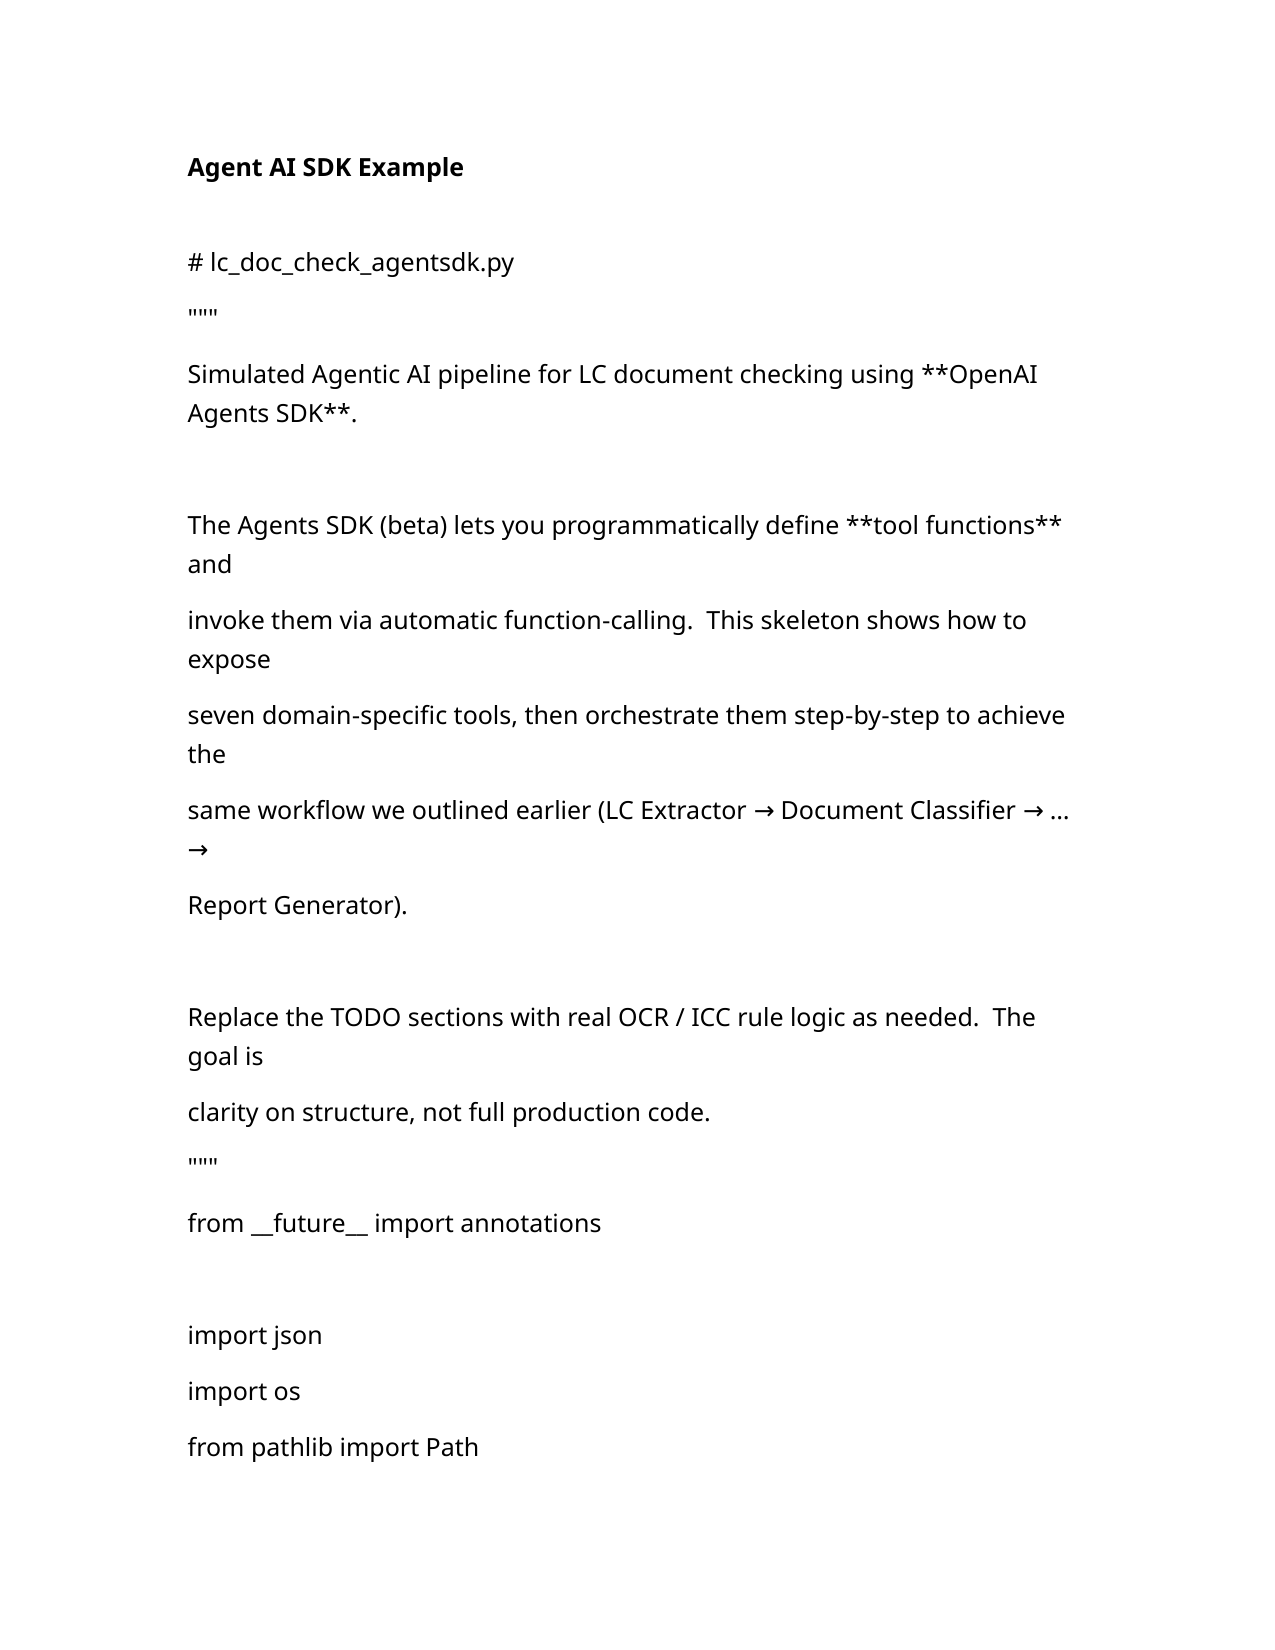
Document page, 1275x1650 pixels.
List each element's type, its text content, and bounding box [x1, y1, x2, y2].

text seven domain‑specific tools, then orchestrate them step‑by‑step to achieve the [187, 697, 1087, 771]
text Replace the TODO sections with real OCR / ICC rule logic as needed. The goal is [187, 999, 1087, 1072]
text The Agents SDK (beta) lets you programmatically define **tool functions** and [187, 507, 1087, 581]
text same workflow we outlined earlier (LC Extractor → Document Classifier → … → [187, 792, 1087, 866]
text # lc_doc_check_agentsdk.py [187, 245, 1087, 279]
text Report Generator). [187, 887, 1087, 922]
text """ [187, 1150, 1087, 1184]
text from pathlib import Path [187, 1429, 1087, 1463]
text import json [187, 1317, 1087, 1352]
text clarity on structure, not full production code. [187, 1094, 1087, 1128]
text invoke them via automatic function‑calling. This skeleton shows how to expose [187, 602, 1087, 676]
text Simulated Agentic AI pipeline for LC document checking using **OpenAI Agents SDK**. [187, 357, 1087, 430]
text import os [187, 1373, 1087, 1407]
text """ [187, 301, 1087, 335]
text Agent AI SDK Example [187, 150, 1087, 223]
text from __future__ import annotations [187, 1206, 1087, 1240]
